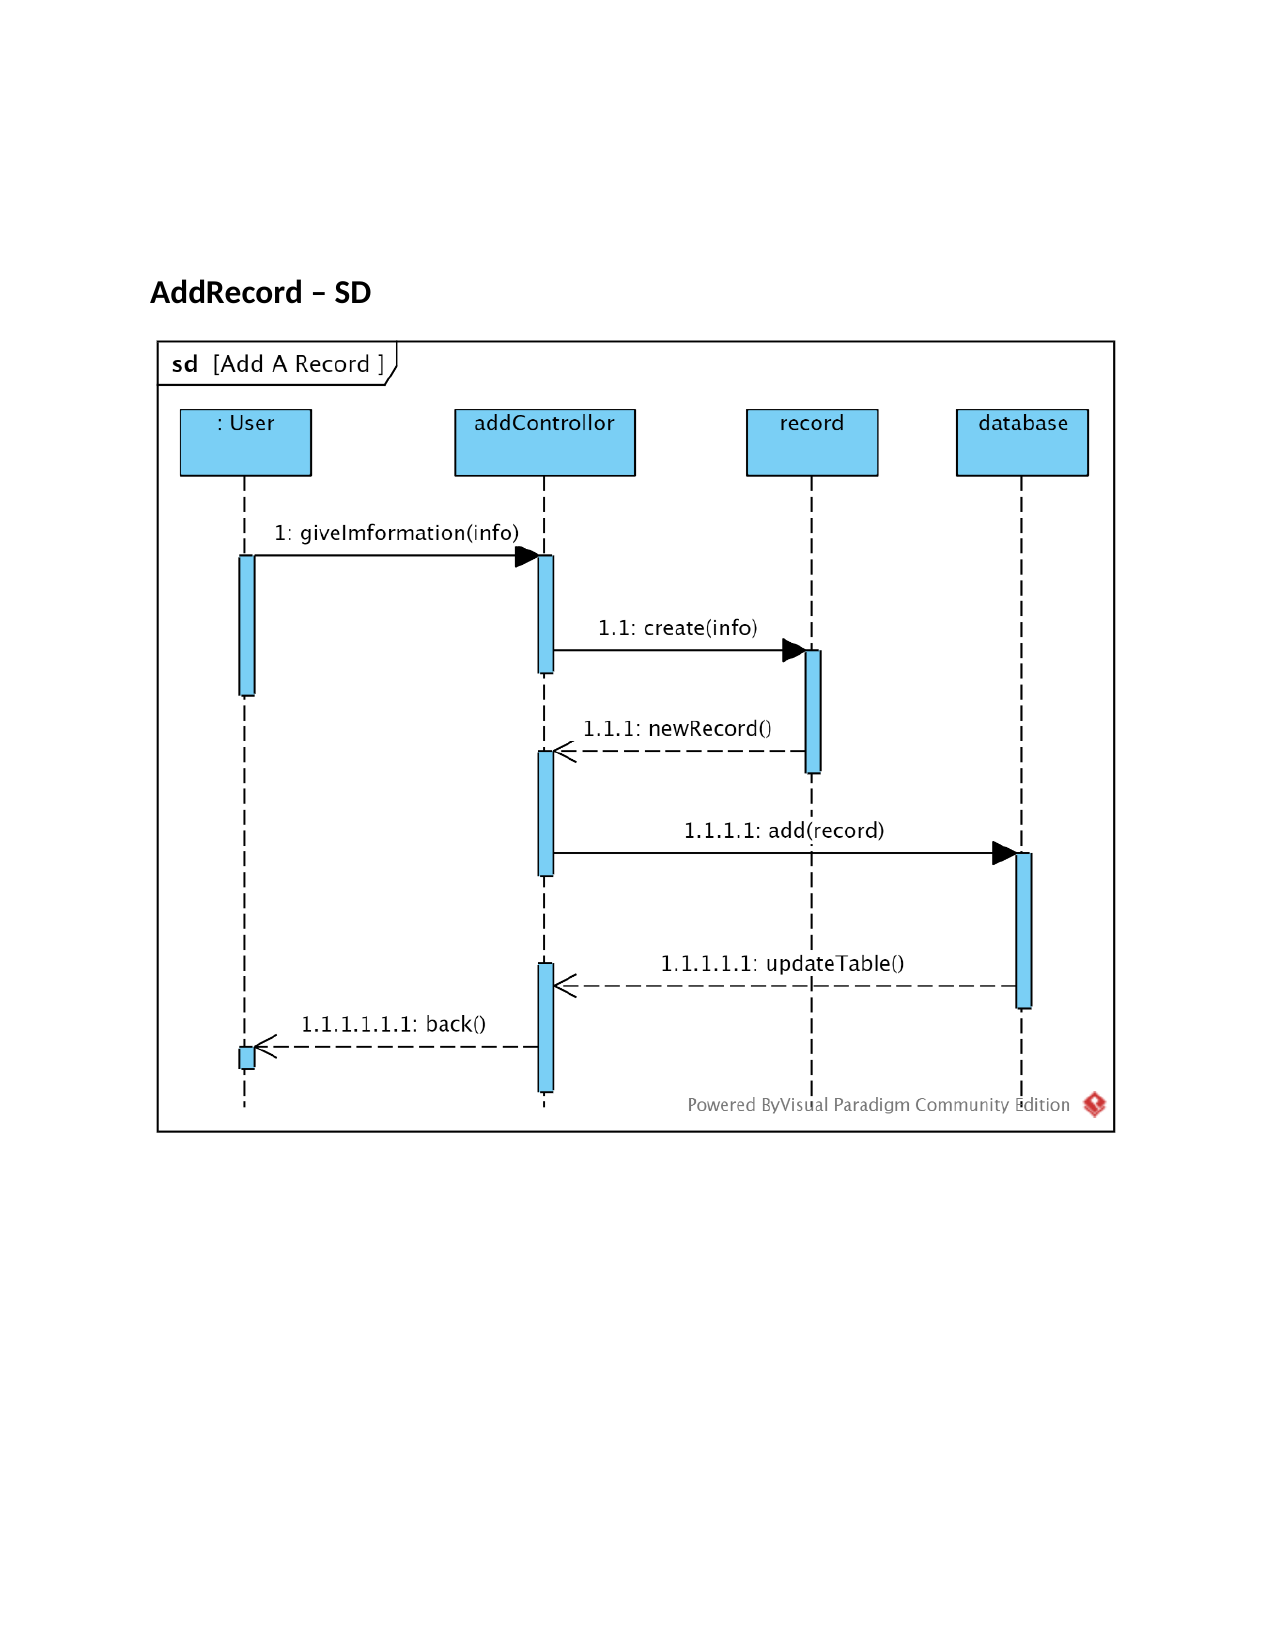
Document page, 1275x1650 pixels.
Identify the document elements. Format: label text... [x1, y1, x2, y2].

text AddRecord – SD [150, 271, 1125, 312]
picture [150, 331, 1125, 1143]
